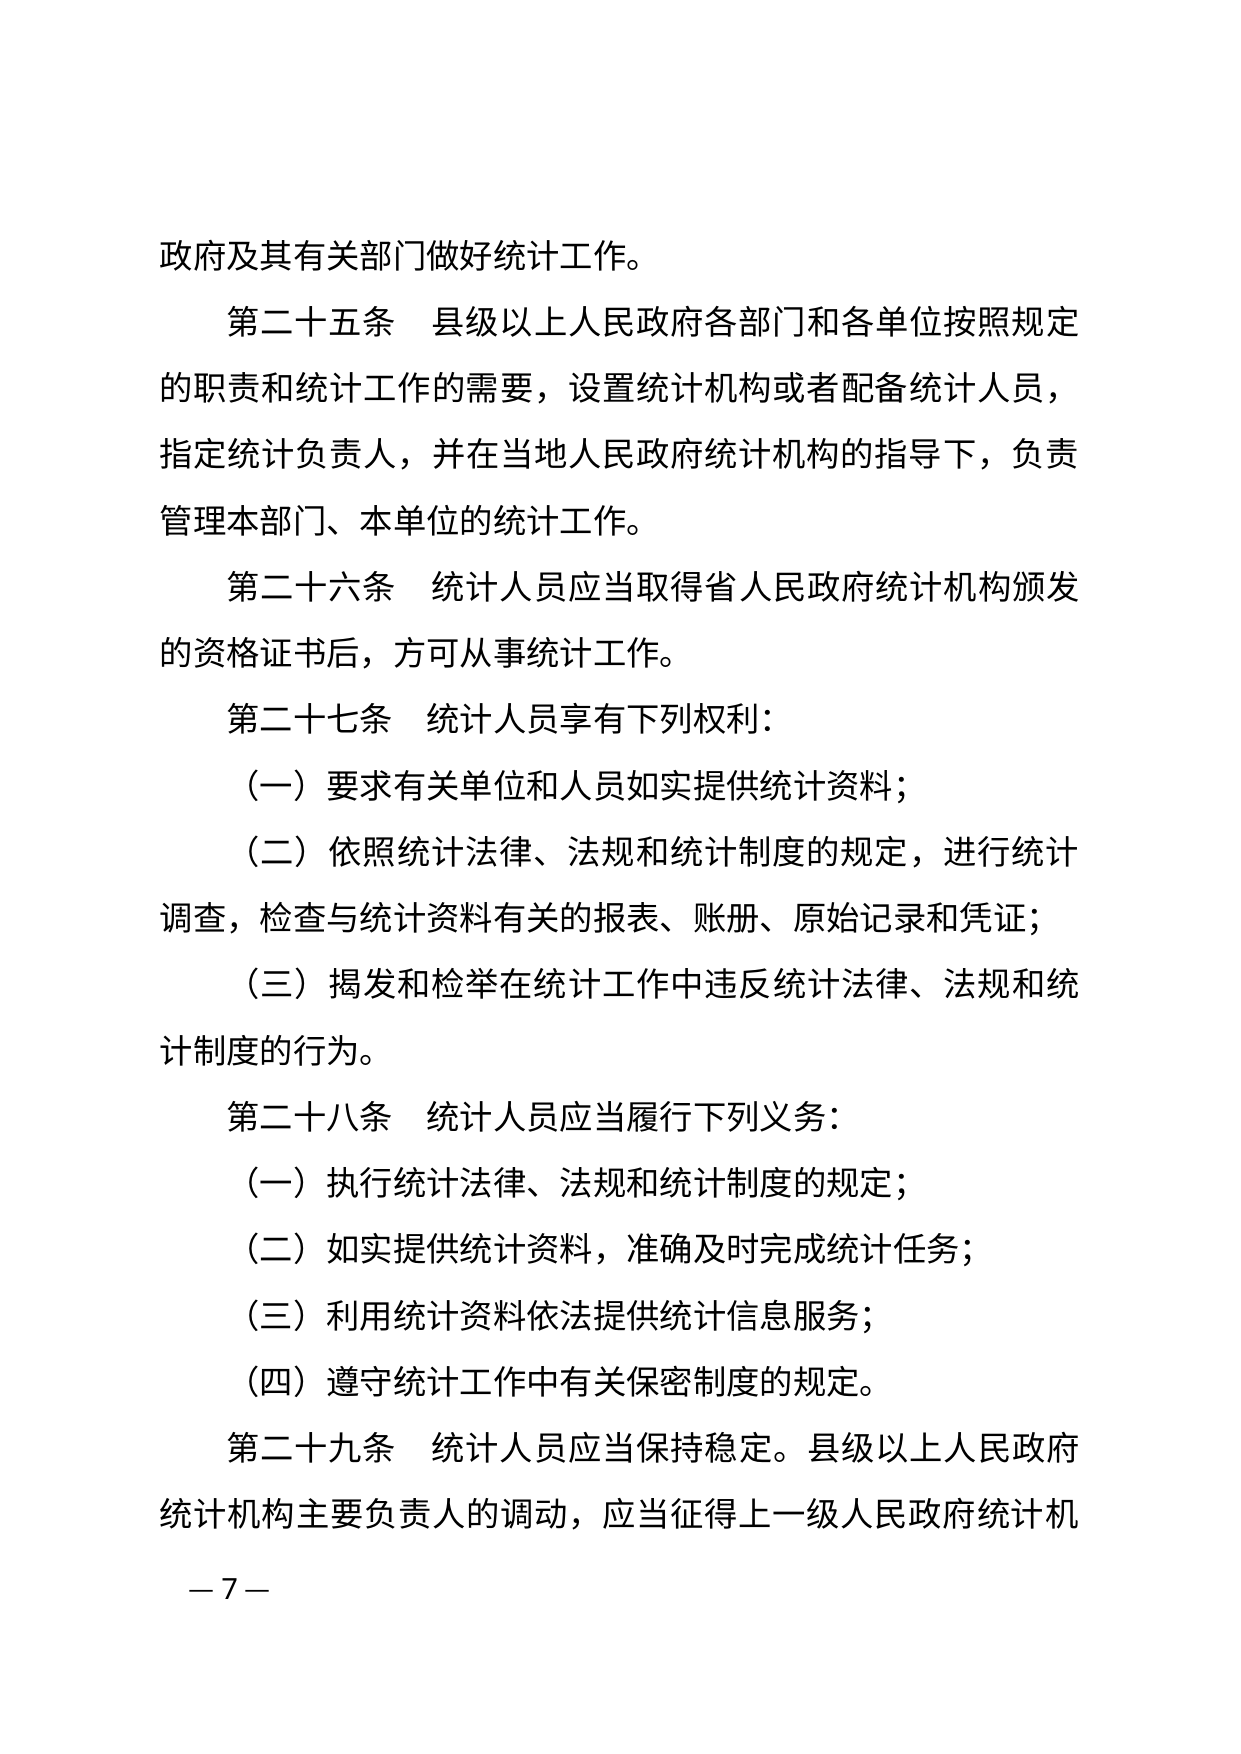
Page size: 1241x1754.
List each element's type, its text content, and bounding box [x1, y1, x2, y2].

text （二）依照统计法律、法规和统计制度的规定，进行统计调查，检查与统计资料有关的报表、账册、原始记录和凭证； [159, 817, 1081, 949]
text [159, 220, 1081, 287]
text 第二十六条 统计人员应当取得省人民政府统计机构颁发的资格证书后，方可从事统计工作。 [159, 552, 1081, 684]
text 第二十七条 统计人员享有下列权利： [159, 684, 1081, 750]
text （三）揭发和检举在统计工作中违反统计法律、法规和统计制度的行为。 [159, 949, 1081, 1082]
text （一）执行统计法律、法规和统计制度的规定； [159, 1148, 1081, 1214]
text （二）如实提供统计资料，准确及时完成统计任务； [159, 1214, 1081, 1280]
text （一）要求有关单位和人员如实提供统计资料； [159, 750, 1081, 817]
text （四）遵守统计工作中有关保密制度的规定。 [159, 1347, 1081, 1413]
text 第二十五条 县级以上人民政府各部门和各单位按照规定的职责和统计工作的需要，设置统计机构或者配备统计人员，指定统计负责人，并在当地人民政府统计机构的指导下，负责管理本部门、本单位的统计工作。 [159, 287, 1081, 552]
text （三）利用统计资料依法提供统计信息服务； [159, 1280, 1081, 1347]
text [159, 1413, 1081, 1545]
text 第二十八条 统计人员应当履行下列义务： [159, 1082, 1081, 1148]
